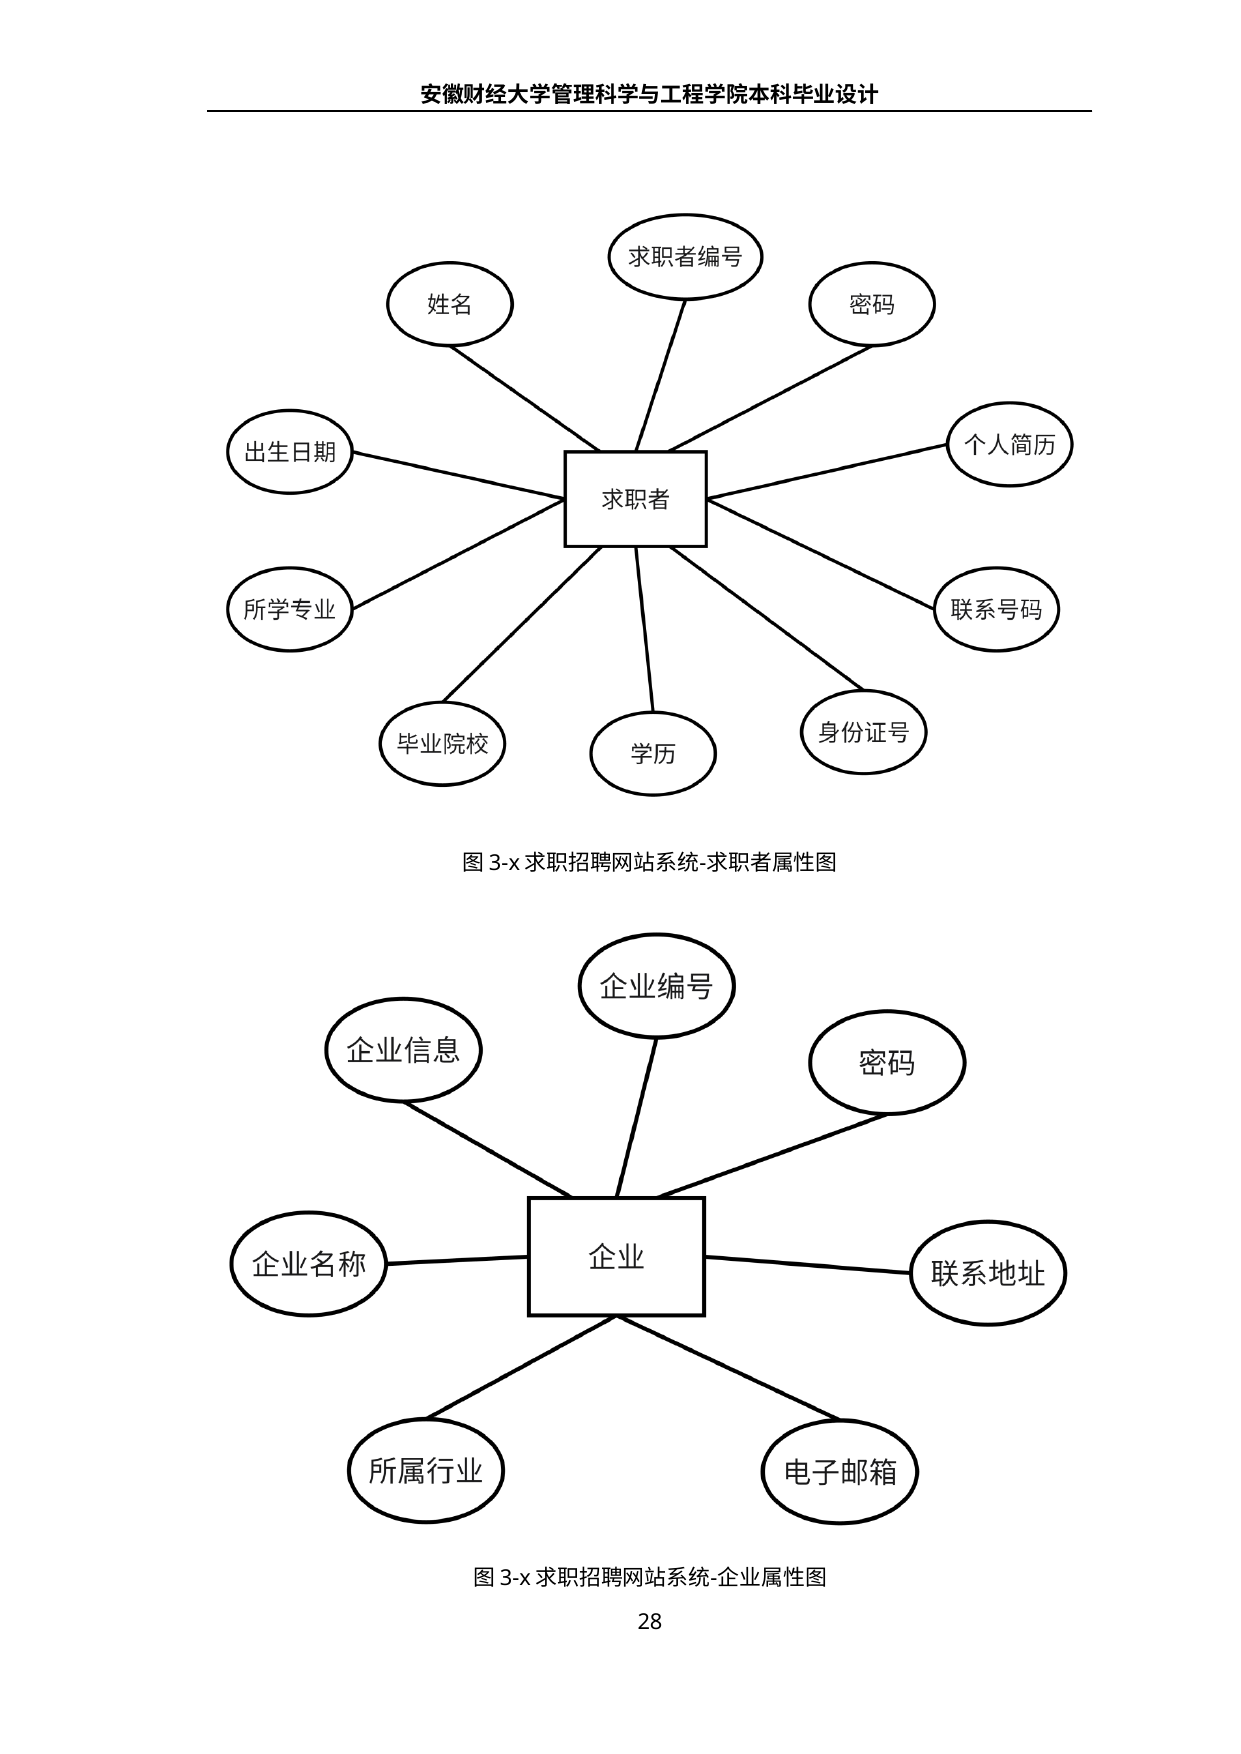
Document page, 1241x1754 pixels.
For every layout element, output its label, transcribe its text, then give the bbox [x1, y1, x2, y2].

text 图 3-x求职招聘网站系统-企业属性图 [207, 1559, 1092, 1592]
picture [206, 909, 1090, 1548]
text 图 3-x求职招聘网站系统-求职者属性图 [207, 844, 1092, 877]
picture [207, 194, 1092, 815]
